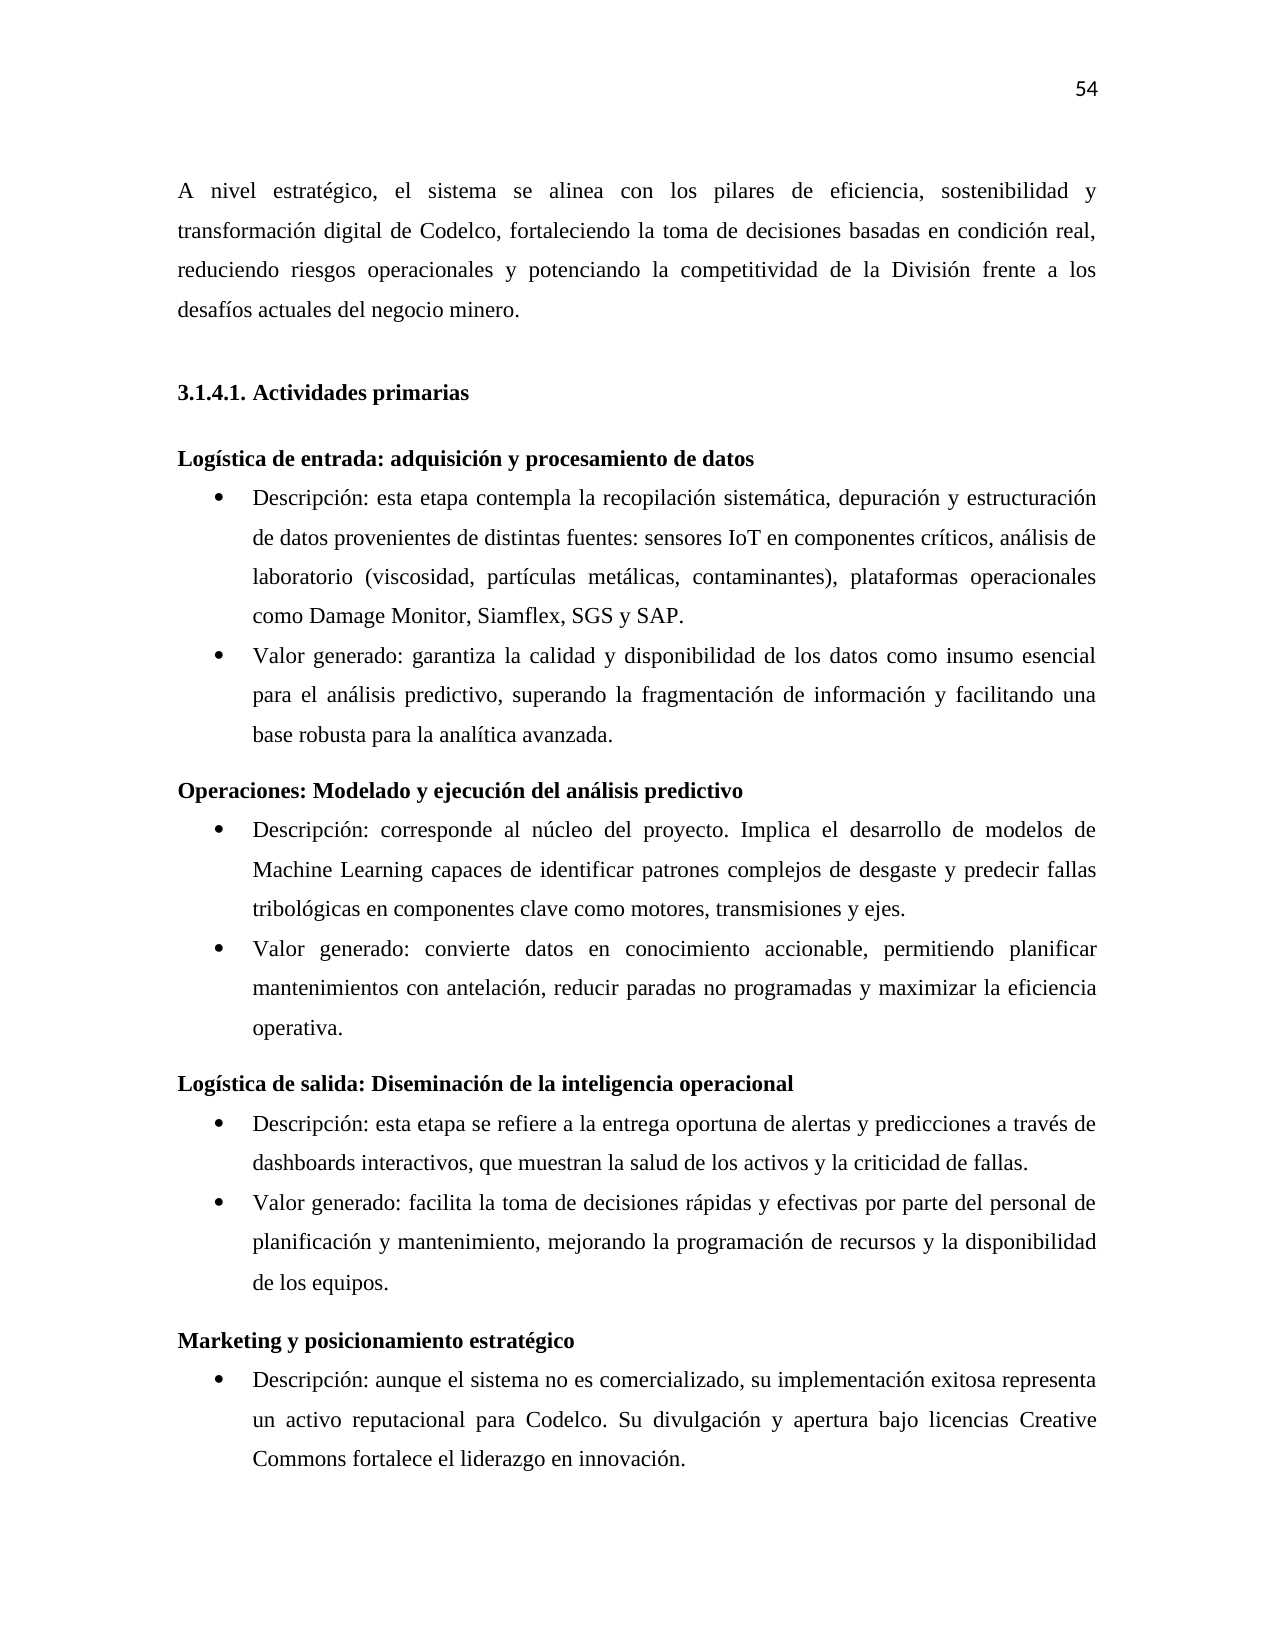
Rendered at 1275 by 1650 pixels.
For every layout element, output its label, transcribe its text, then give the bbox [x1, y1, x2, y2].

list Valor generado: facilita la toma de decisiones rápidas y efectivas por parte del personal de planificación y mantenimiento, mejorando la programación de recursos y la disponibilidad de los equipos. [215, 1188, 1098, 1296]
text Logística de salida: Diseminación de la inteligencia operacional [177, 1070, 1098, 1096]
list Descripción: esta etapa se refiere a la entrega oportuna de alertas y predicciones a través de dashboards interactivos, que muestran la salud de los activos y la criticidad de fallas. [215, 1109, 1098, 1175]
list Descripción: corresponde al núcleo del proyecto. Implica el desarrollo de modelos de Machine Learning capaces de identificar patrones complejos de desgaste y predecir fallas tribológicas en componentes clave como motores, transmisiones y ejes. [215, 817, 1098, 922]
list Descripción: aunque el sistema no es comercializado, su implementación exitosa representa un activo reputacional para Codelco. Su divulgación y apertura bajo licencias Creative Commons fortalece el liderazgo en innovación. [215, 1366, 1098, 1472]
subtitle Actividades primarias [177, 379, 1098, 405]
list Valor generado: garantiza la calidad y disponibilidad de los datos como insumo esencial para el análisis predictivo, superando la fragmentación de información y facilitando una base robusta para la analítica avanzada. [215, 642, 1098, 747]
text Operaciones: Modelado y ejecución del análisis predictivo [177, 777, 1098, 803]
text A nivel estratégico, el sistema se alinea con los pilares de eficiencia, sostenibilidad y transformación digital de Codelco, fortaleciendo la toma de decisiones basadas en condición real, reduciendo riesgos operacionales y potenciando la competitividad de la División frente a los desafíos actuales del negocio minero. [177, 177, 1098, 322]
list Descripción: esta etapa contempla la recopilación sistemática, depuración y estructuración de datos provenientes de distintas fuentes: sensores IoT en componentes críticos, análisis de laboratorio (viscosidad, partículas metálicas, contaminantes), plataformas operacionales como Damage Monitor, Siamflex, SGS y SAP. [215, 484, 1098, 629]
text Logística de entrada: adquisición y procesamiento de datos [177, 444, 1098, 471]
list Valor generado: convierte datos en conocimiento accionable, permitiendo planificar mantenimientos con antelación, reducir paradas no programadas y maximizar la eficiencia operativa. [215, 935, 1098, 1040]
text Marketing y posicionamiento estratégico [177, 1327, 1098, 1353]
